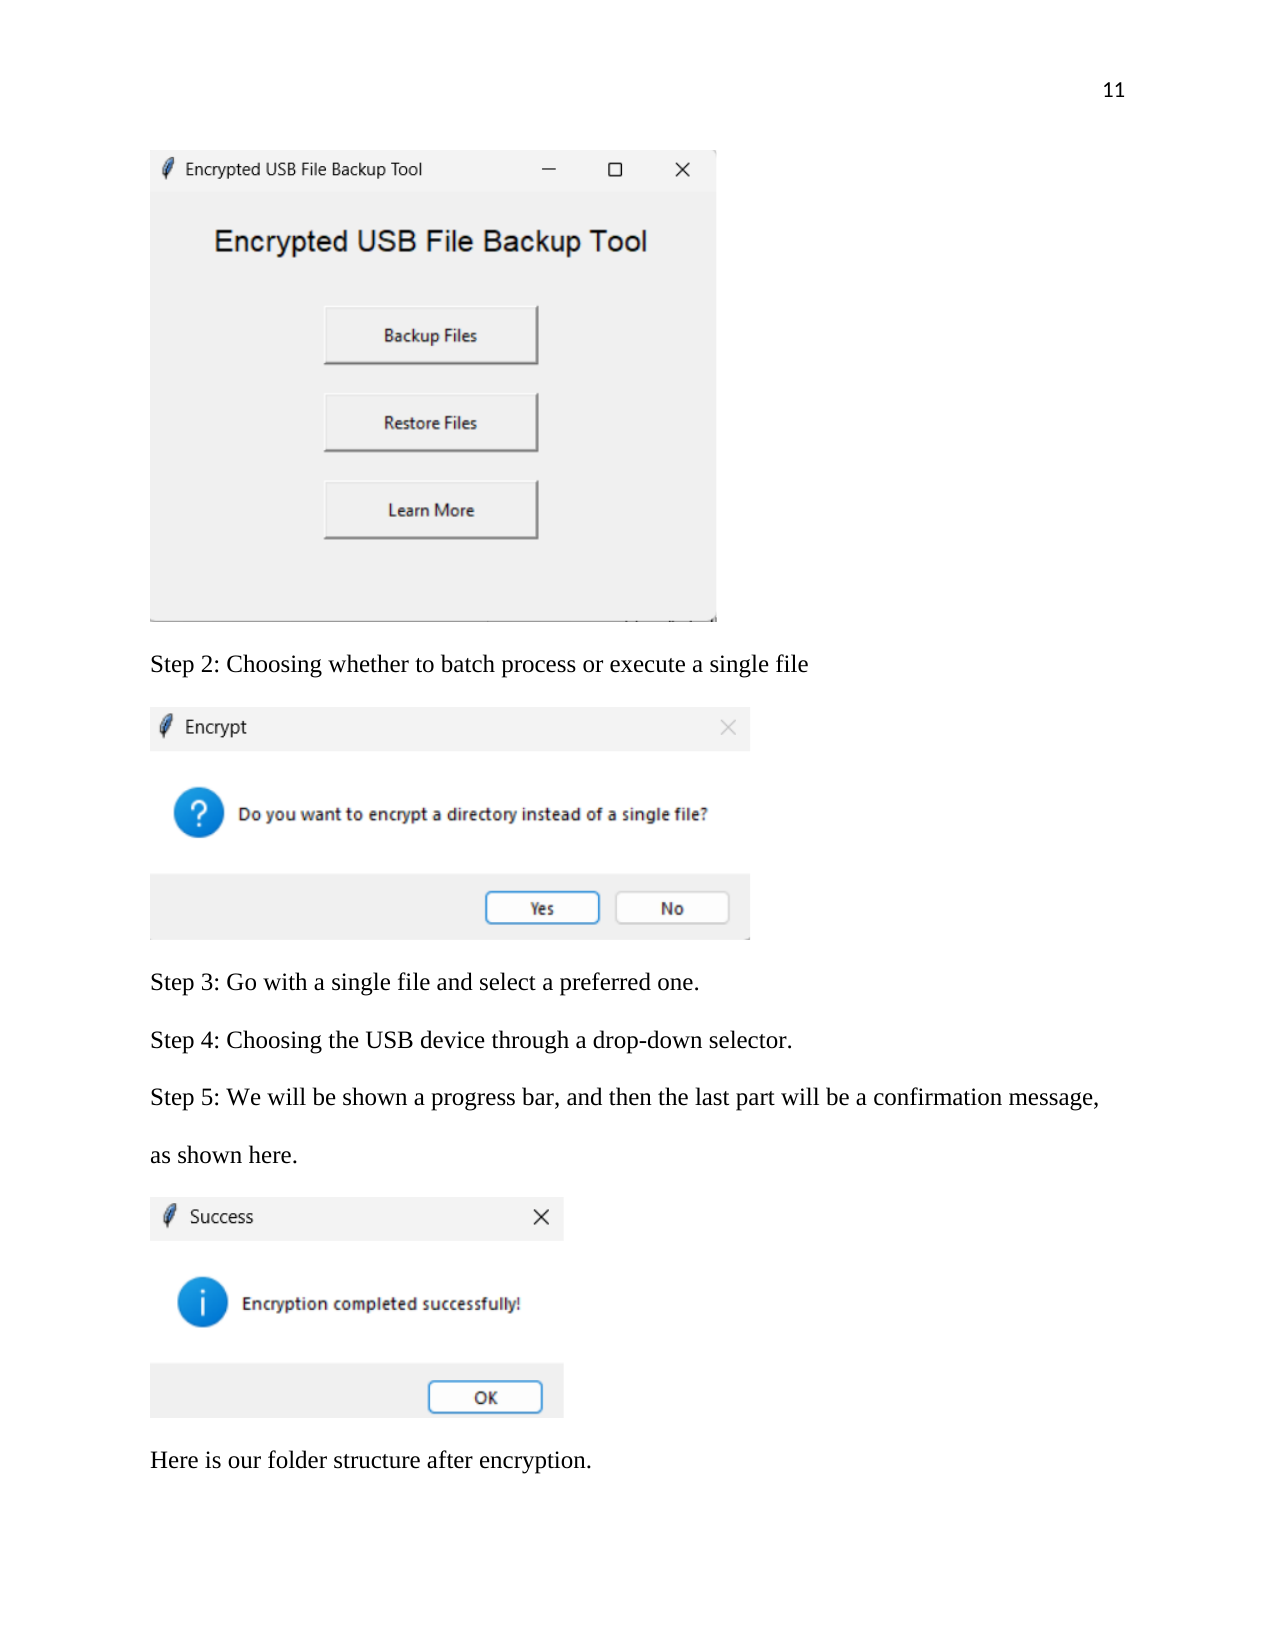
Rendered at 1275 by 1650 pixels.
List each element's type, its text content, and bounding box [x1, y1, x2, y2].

text Step 3: Go with a single file and select a preferred one. [150, 967, 1125, 996]
picture [150, 1197, 564, 1418]
text Step 4: Choosing the USB device through a drop-down selector. [150, 1025, 1125, 1054]
text Here is our folder structure after encryption. [150, 1446, 1125, 1474]
text Step 5: We will be shown a progress bar, and then the last part will be a confirmation message, as shown here. [150, 1082, 1125, 1169]
text Step 2: Choosing whether to batch process or execute a single file [150, 649, 1125, 678]
picture [150, 150, 717, 622]
picture [150, 707, 750, 940]
